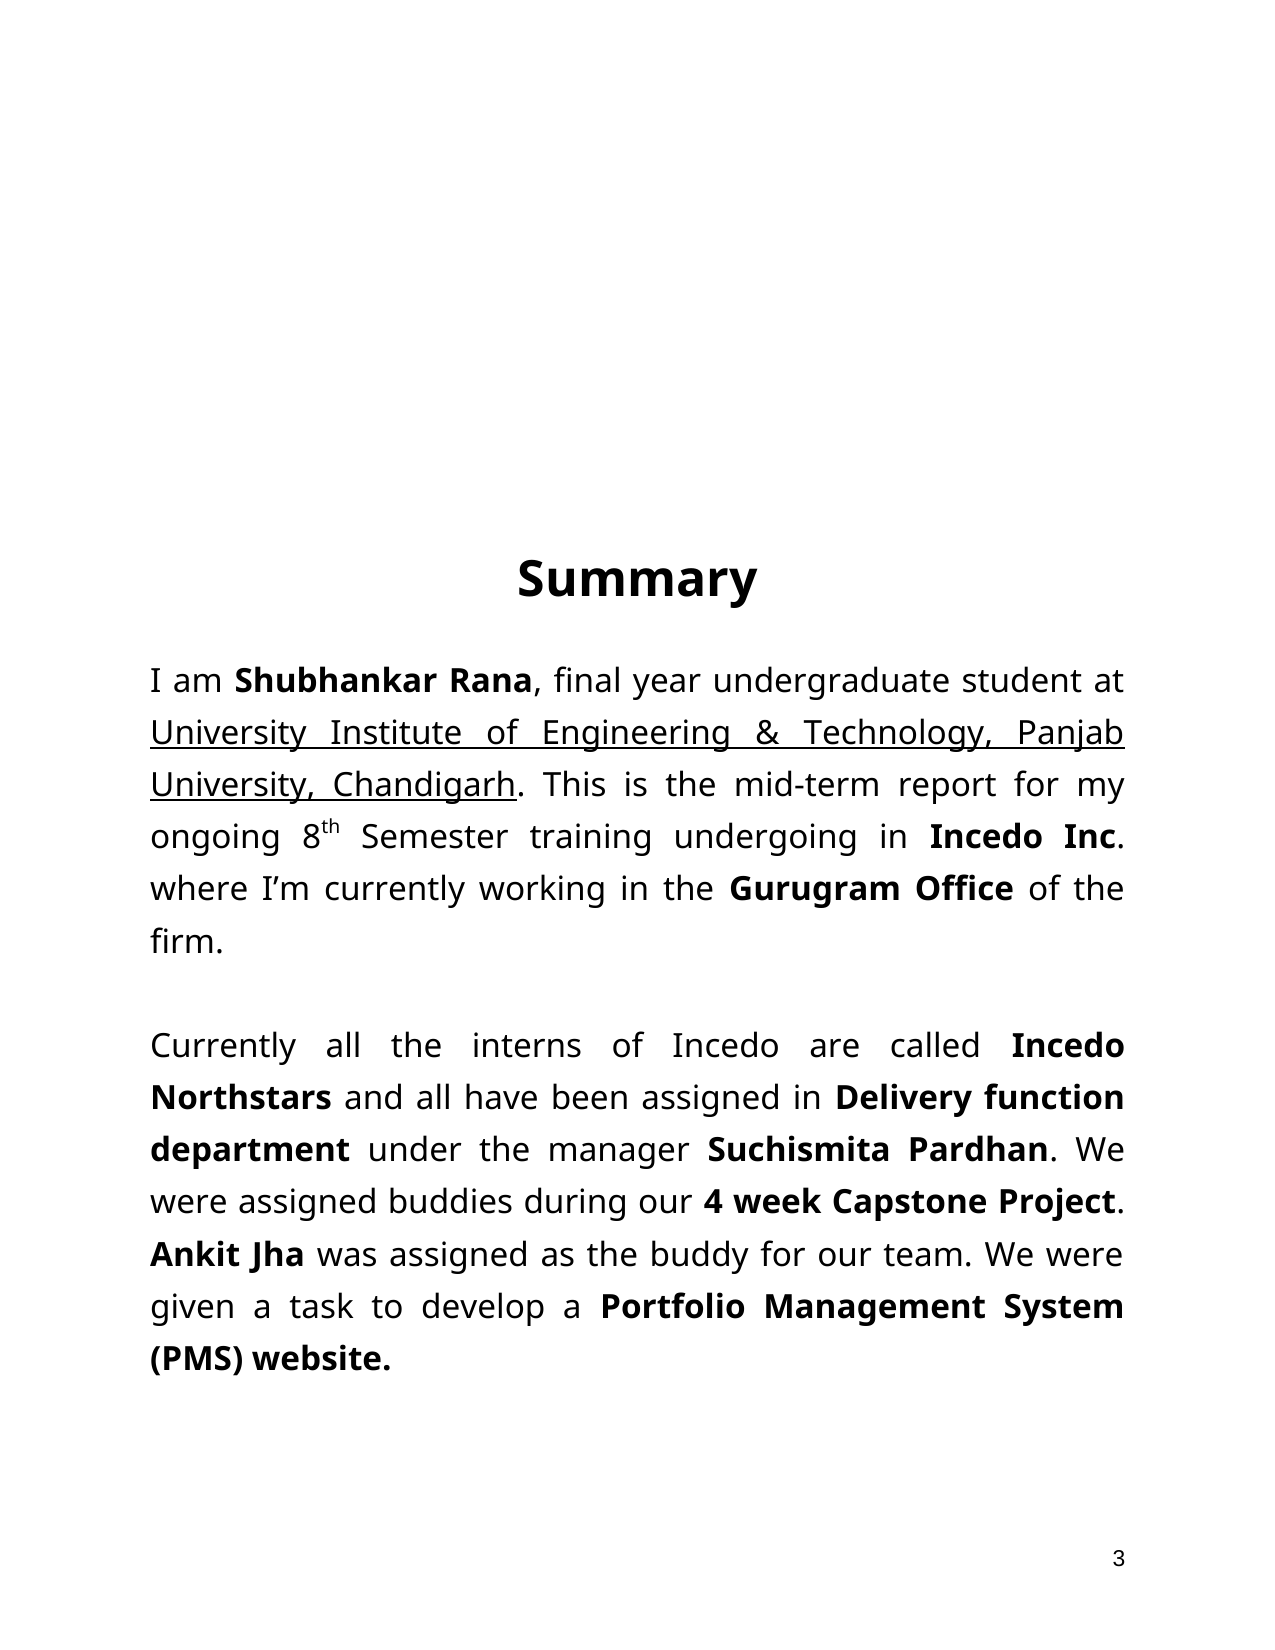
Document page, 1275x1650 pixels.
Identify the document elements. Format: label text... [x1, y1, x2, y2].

text Currently all the interns of Incedo are called Incedo Northstars and all have been assigned in Delivery function department under the manager Suchismita Pardhan. We were assigned buddies during our 4 week Capstone Project. Ankit Jha was assigned as the buddy for our team. We were given a task to develop a Portfolio Management System (PMS) website. [150, 1022, 1125, 1380]
text I am Shubhankar Rana, final year undergraduate student at University Institute of Engineering & Technology, Panjab University, Chandigarh. This is the mid-term report for my ongoing 8th Semester training undergoing in Incedo Inc. where I’m currently working in the Gurugram Office of the firm. [150, 749, 1125, 963]
text I am Shubhankar Rana, final year undergraduate student at University Institute of Engineering & Technology, Panjab University, Chandigarh. This is the mid-term report for my ongoing 8th Semester training undergoing in Incedo Inc. where I’m currently working in the Gurugram Office of the firm. [150, 656, 1125, 747]
subtitle Summary [150, 543, 1125, 611]
